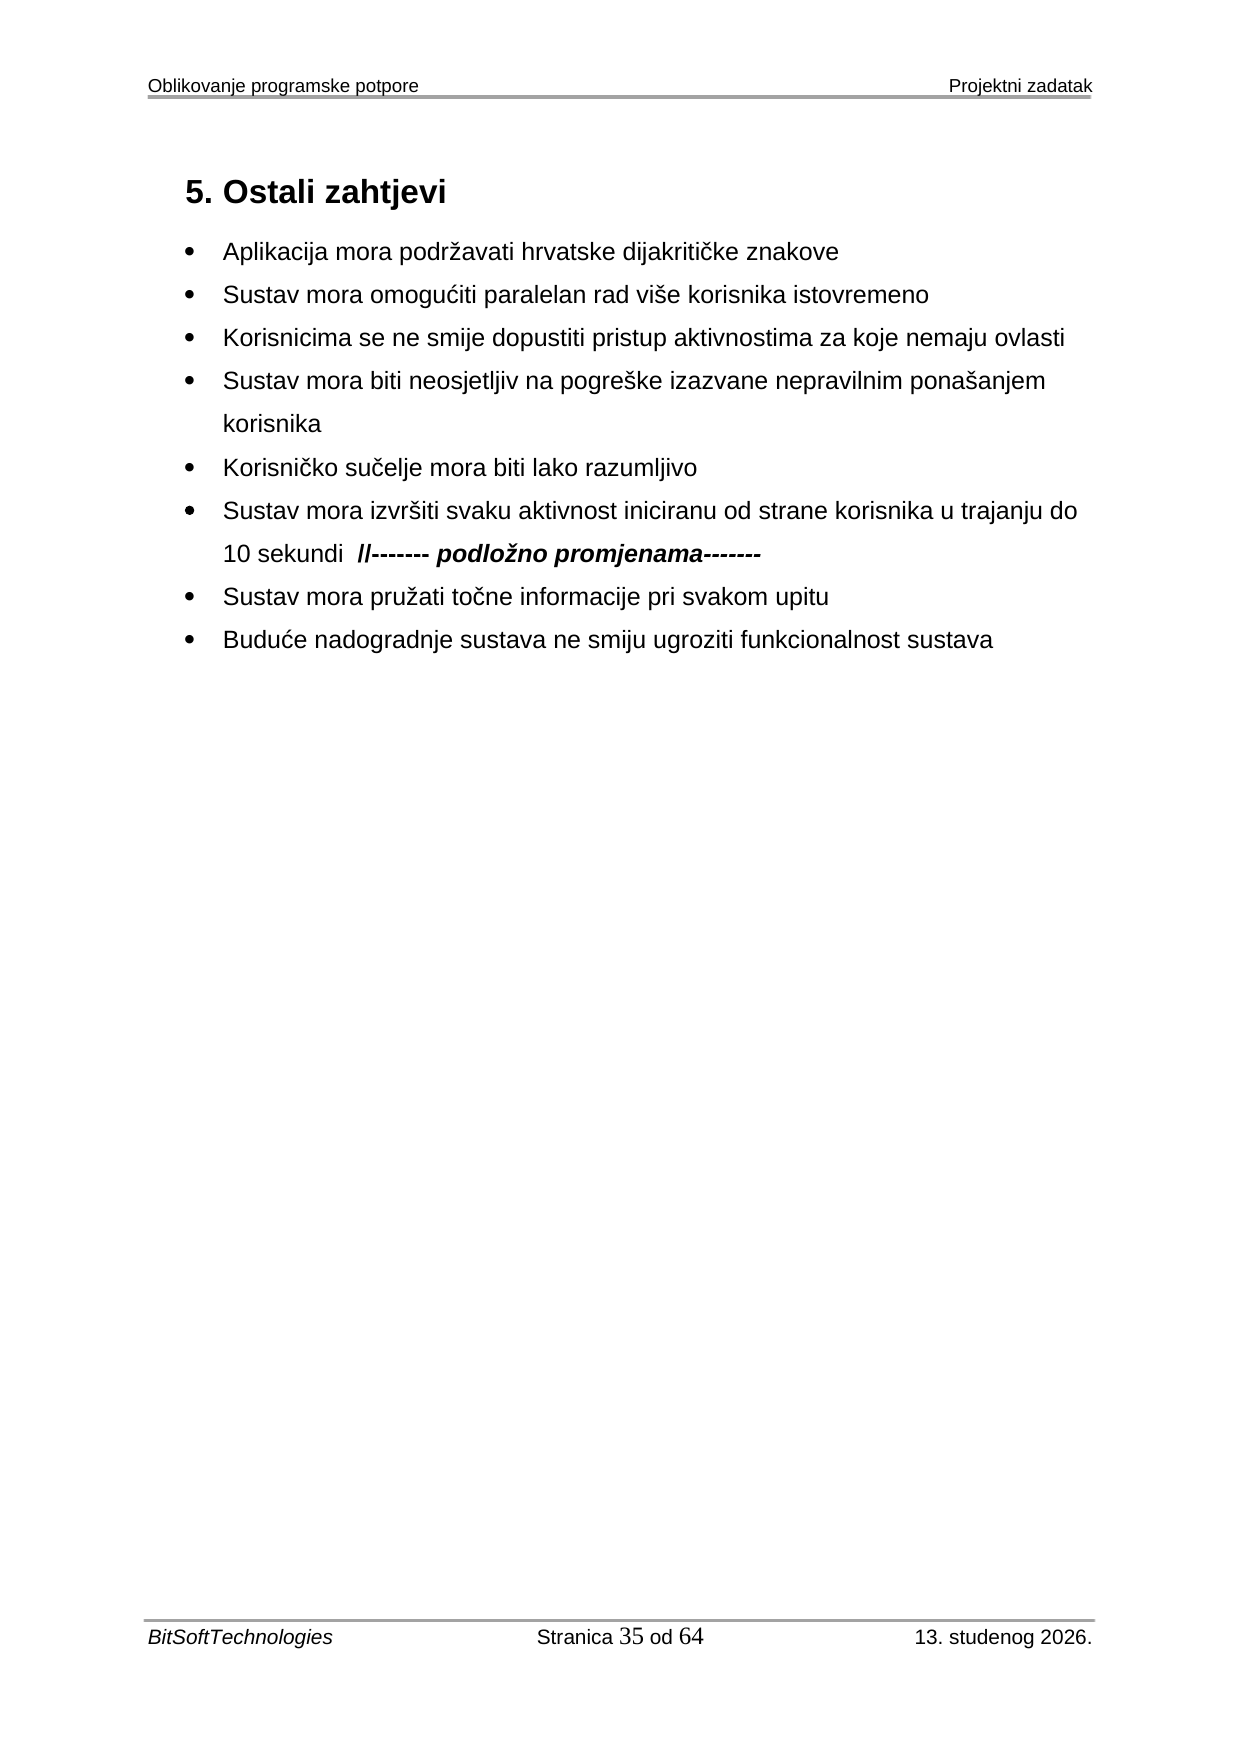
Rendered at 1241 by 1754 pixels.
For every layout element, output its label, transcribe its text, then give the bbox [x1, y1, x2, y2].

list Sustav mora pružati točne informacije pri svakom upitu [185, 582, 1093, 611]
list Korisničko sučelje mora biti lako razumljivo [185, 452, 1093, 481]
subtitle Ostali zahtjevi [185, 173, 1093, 211]
list Korisnicima se ne smije dopustiti pristup aktivnostima za koje nemaju ovlasti [185, 323, 1093, 352]
list Sustav mora omogućiti paralelan rad više korisnika istovremeno [185, 280, 1093, 308]
list Aplikacija mora podržavati hrvatske dijakritičke znakove [185, 236, 1093, 265]
list Sustav mora biti neosjetljiv na pogreške izazvane nepravilnim ponašanjem korisnika [185, 366, 1093, 438]
list Sustav mora izvršiti svaku aktivnost iniciranu od strane korisnika u trajanju do 10 sekundi //------- podložno promjenama------- [185, 496, 1093, 568]
list Buduće nadogradnje sustava ne smiju ugroziti funkcionalnost sustava [185, 625, 1093, 654]
picture [147, 95, 1092, 99]
